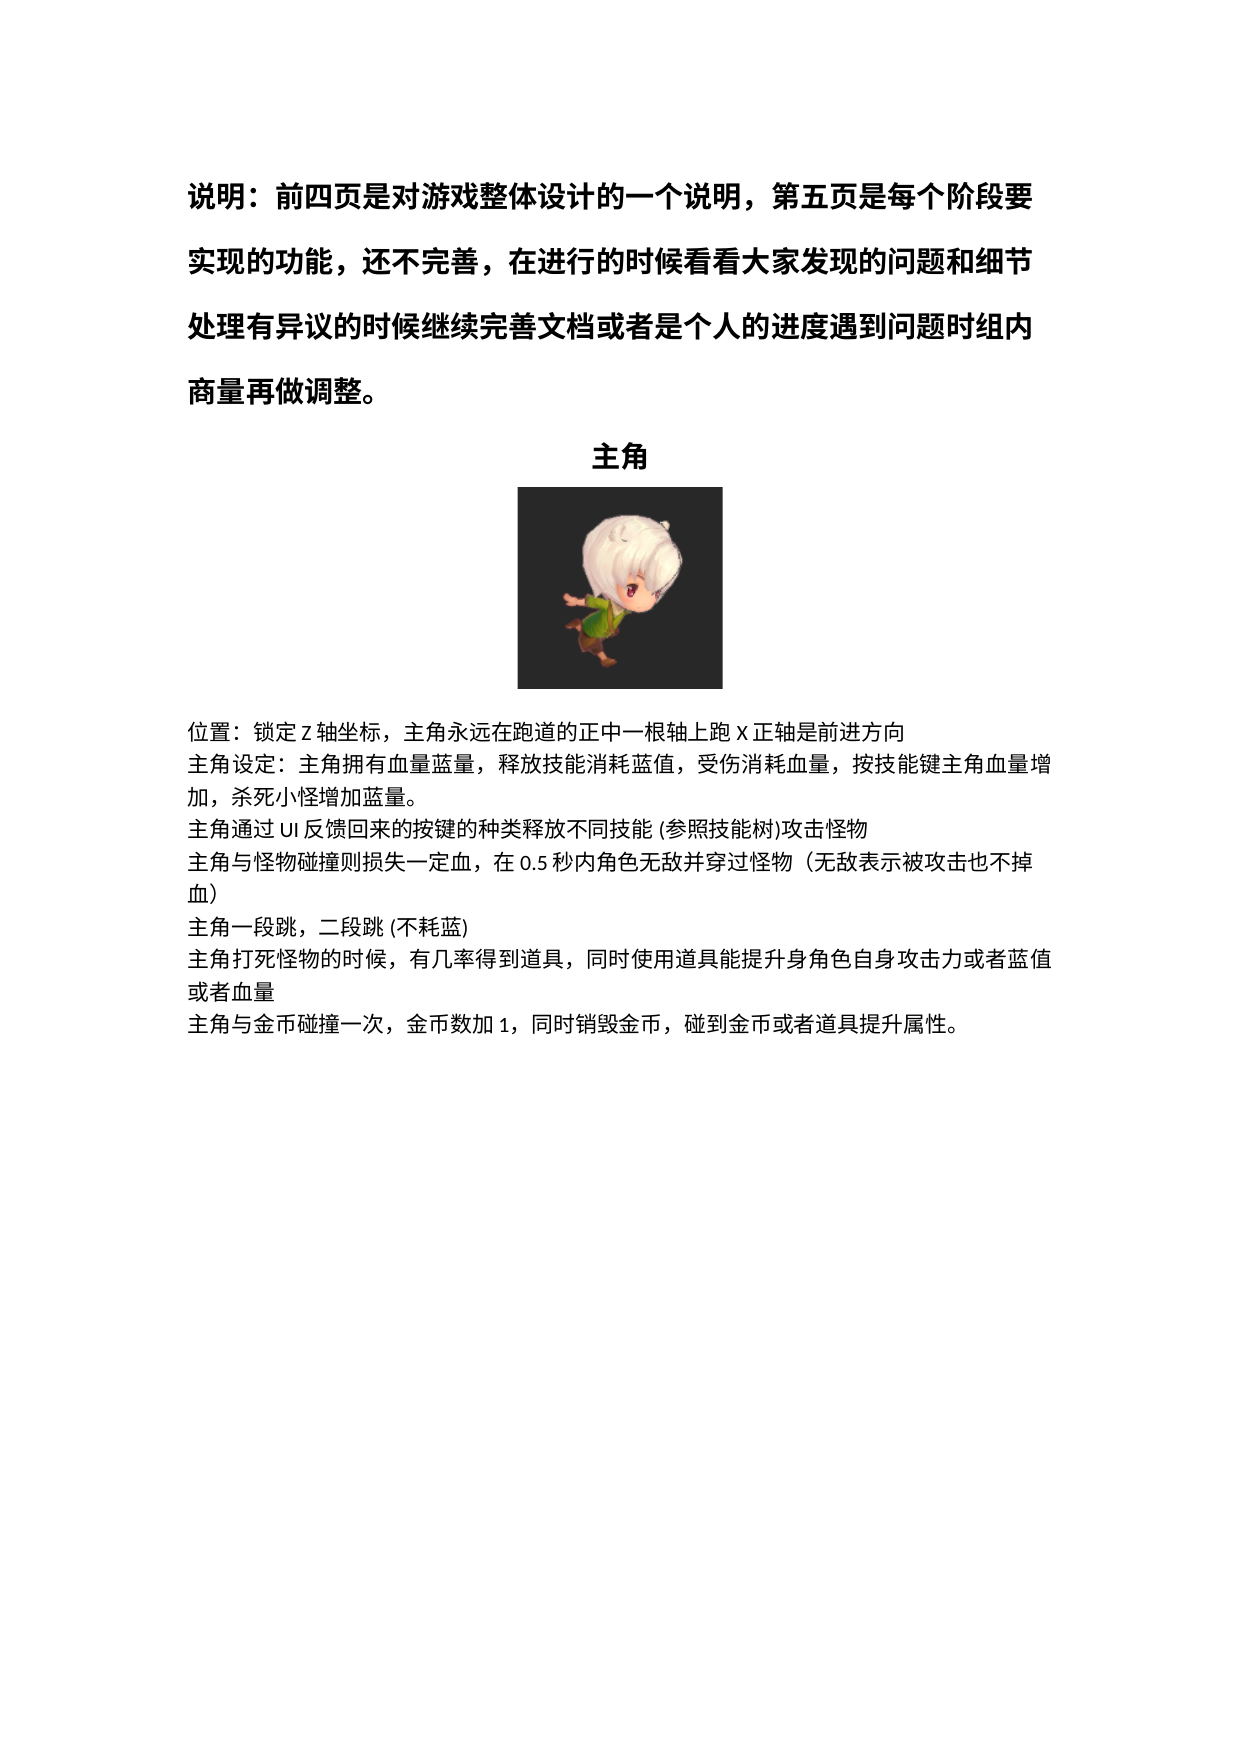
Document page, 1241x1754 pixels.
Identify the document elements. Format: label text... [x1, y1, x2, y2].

text 主角与怪物碰撞则损失一定血，在0.5秒内角色无敌并穿过怪物（无敌表示被攻击也不掉血） [187, 844, 1053, 909]
picture [517, 487, 723, 689]
text 说明：前四页是对游戏整体设计的一个说明，第五页是每个阶段要实现的功能，还不完善，在进行的时候看看大家发现的问题和细节处理有异议的时候继续完善文档或者是个人的进度遇到问题时组内商量再做调整。 [187, 162, 1053, 422]
text 主角与金币碰撞一次，金币数加1，同时销毁金币，碰到金币或者道具提升属性。 [187, 1007, 1053, 1039]
text 主角打死怪物的时候，有几率得到道具，同时使用道具能提升身角色自身攻击力或者蓝值或者血量 [187, 942, 1053, 1007]
text 主角 [187, 422, 1053, 487]
text 主角通过UI反馈回来的按键的种类释放不同技能 (参照技能树)攻击怪物 [187, 812, 1053, 844]
text 主角一段跳，二段跳 (不耗蓝) [187, 909, 1053, 942]
text 位置：锁定Z轴坐标，主角永远在跑道的正中一根轴上跑 X正轴是前进方向 [187, 714, 1053, 747]
text 主角设定：主角拥有血量蓝量，释放技能消耗蓝值，受伤消耗血量，按技能键主角血量增加，杀死小怪增加蓝量。 [187, 747, 1053, 812]
